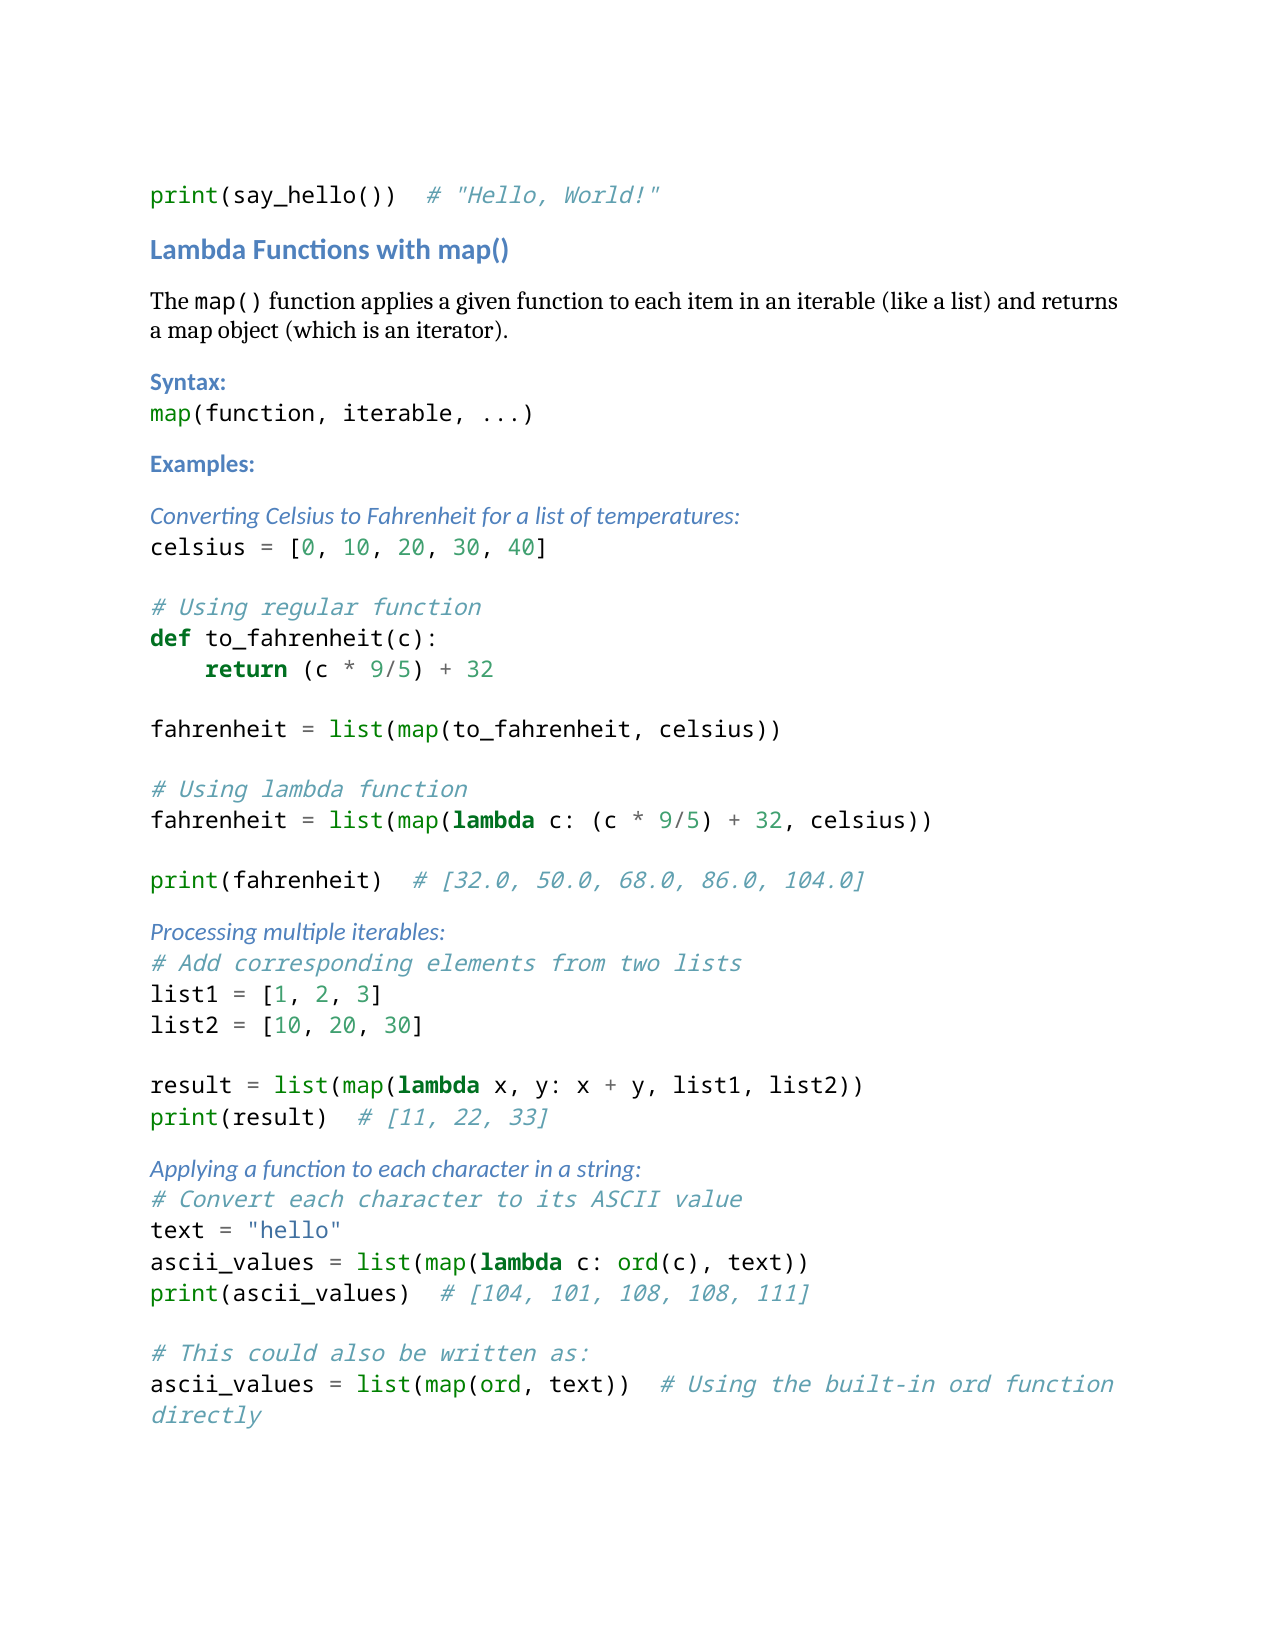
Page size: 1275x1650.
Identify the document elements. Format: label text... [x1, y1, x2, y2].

subtitle Processing multiple iterables: [150, 916, 1125, 947]
text celsius = [0, 10, 20, 30, 40] # Using regular function def to_fahrenheit(c): return (c * 9/5) + 32 fahrenheit = list(map(to_fahrenheit, celsius)) # Using lambda function fahrenheit = list(map(lambda c: (c * 9/5) + 32, celsius)) print(fahrenheit) # [32.0, 50.0, 68.0, 86.0, 104.0] [150, 531, 1125, 896]
text # Convert each character to its ASCII value text = "hello" ascii_values = list(map(lambda c: ord(c), text)) print(ascii_values) # [104, 101, 108, 108, 111] # This could also be written as: ascii_values = list(map(ord, text)) # Using the built-in ord function directly [150, 1183, 1125, 1431]
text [150, 150, 1125, 210]
text map(function, iterable, ...) [150, 397, 1125, 428]
subtitle Examples: [150, 449, 1125, 479]
subtitle Syntax: [150, 366, 1125, 397]
text # Add corresponding elements from two lists list1 = [1, 2, 3] list2 = [10, 20, 30] result = list(map(lambda x, y: x + y, list1, list2)) print(result) # [11, 22, 33] [150, 947, 1125, 1132]
text The map() function applies a given function to each item in an iterable (like a list) and returns a map object (which is an iterator). [150, 285, 1125, 345]
subtitle Lambda Functions with map() [150, 231, 1125, 266]
subtitle Applying a function to each character in a string: [150, 1153, 1125, 1183]
subtitle Converting Celsius to Fahrenheit for a list of temperatures: [150, 500, 1125, 531]
